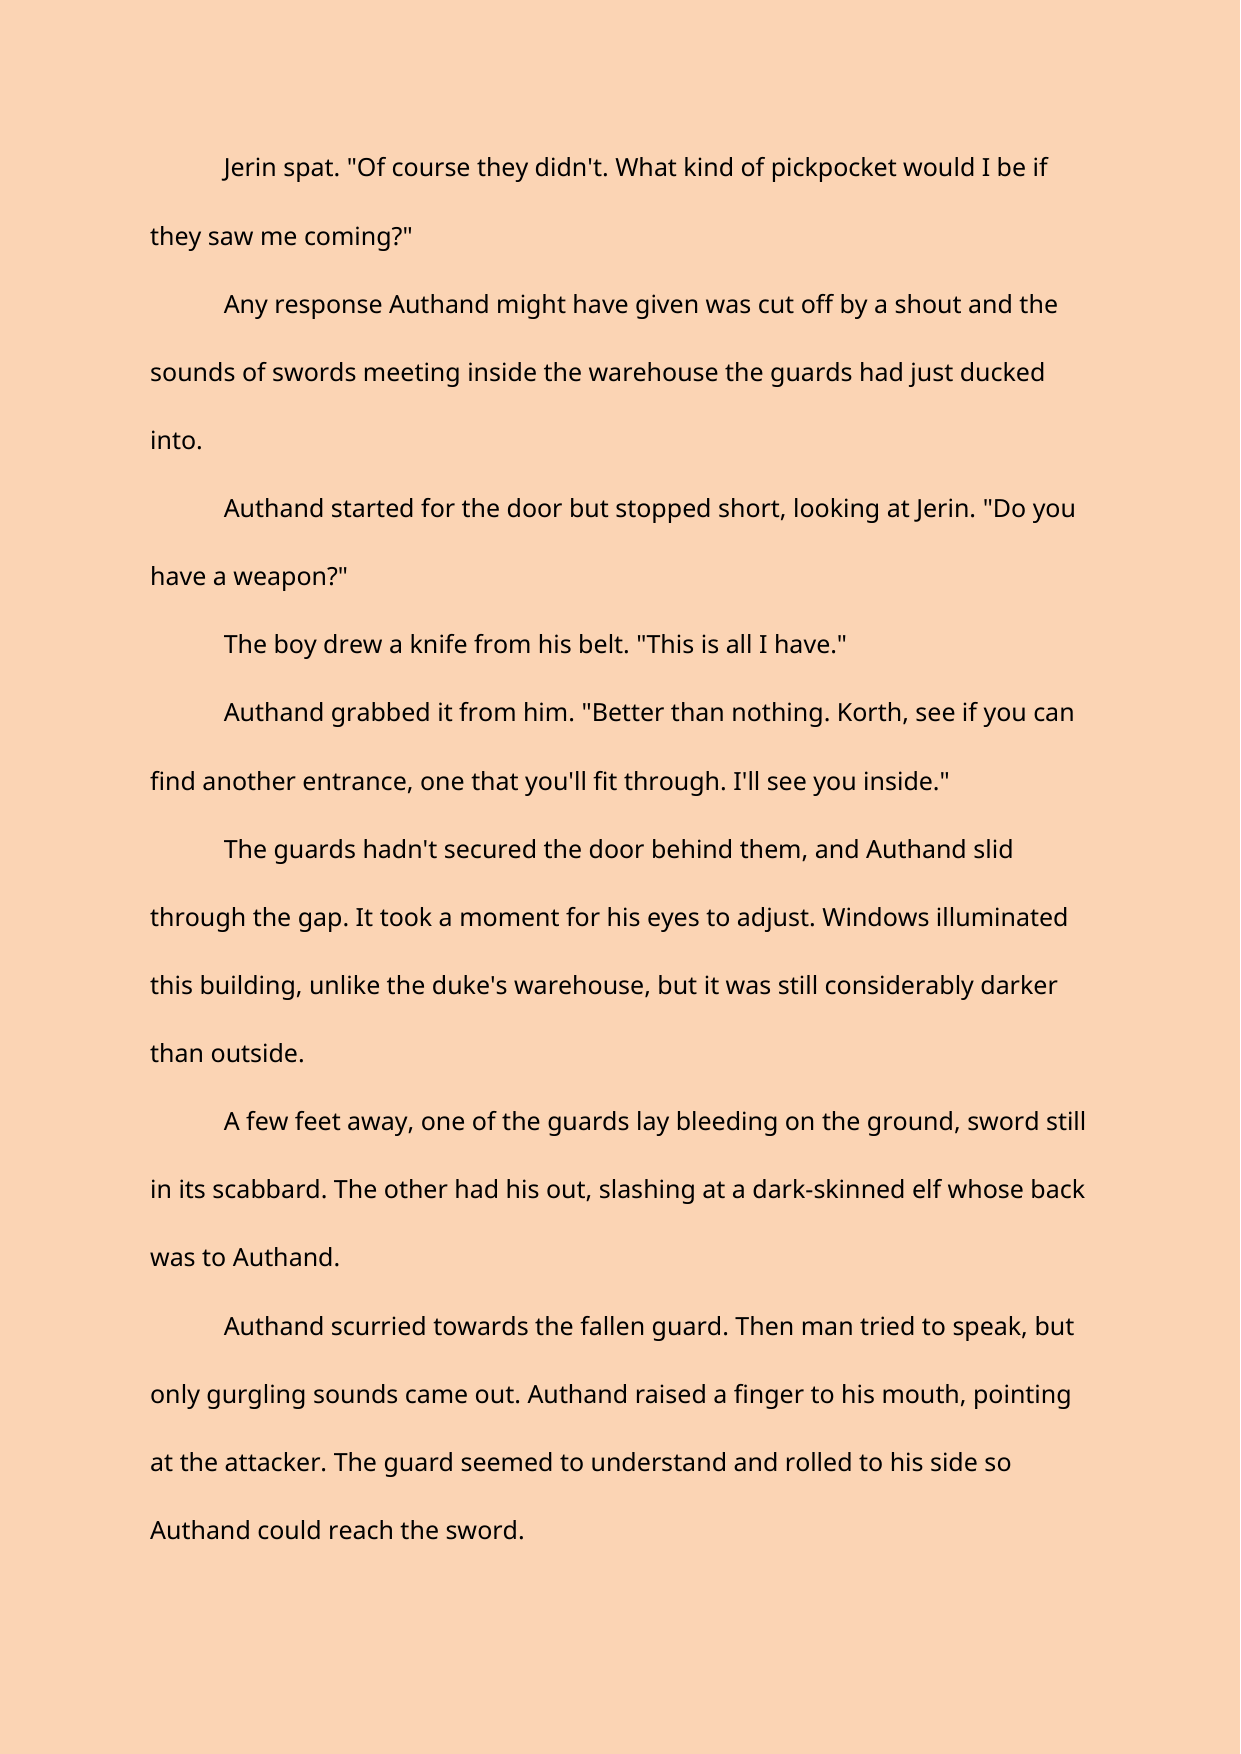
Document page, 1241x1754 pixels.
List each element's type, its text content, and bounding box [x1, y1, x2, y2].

text The boy drew a knife from his belt. "This is all I have." [150, 627, 1090, 661]
text A few feet away, one of the guards lay bleeding on the ground, sword still in its scabbard. The other had his out, slashing at a dark-skinned elf whose back was to Authand. [150, 1104, 1090, 1274]
text Authand scurried towards the fallen guard. Then man tried to speak, but only gurgling sounds came out. Authand raised a finger to his mouth, pointing at the attacker. The guard seemed to understand and rolled to his side so Authand could reach the sword. [150, 1308, 1090, 1547]
text Authand started for the door but stopped short, looking at Jerin. "Do you have a weapon?" [150, 491, 1090, 593]
text Authand grabbed it from him. "Better than nothing. Korth, see if you can find another entrance, one that you'll fit through. I'll see you inside." [150, 695, 1090, 797]
text Any response Authand might have given was cut off by a shout and the sounds of swords meeting inside the warehouse the guards had just ducked into. [150, 286, 1090, 457]
text The guards hadn't secured the door behind them, and Authand slid through the gap. It took a moment for his eyes to adjust. Windows illuminated this building, unlike the duke's warehouse, but it was still considerably darker than outside. [150, 831, 1090, 1070]
text Jerin spat. "Of course they didn't. What kind of pickpocket would I be if they saw me coming?" [150, 150, 1090, 252]
